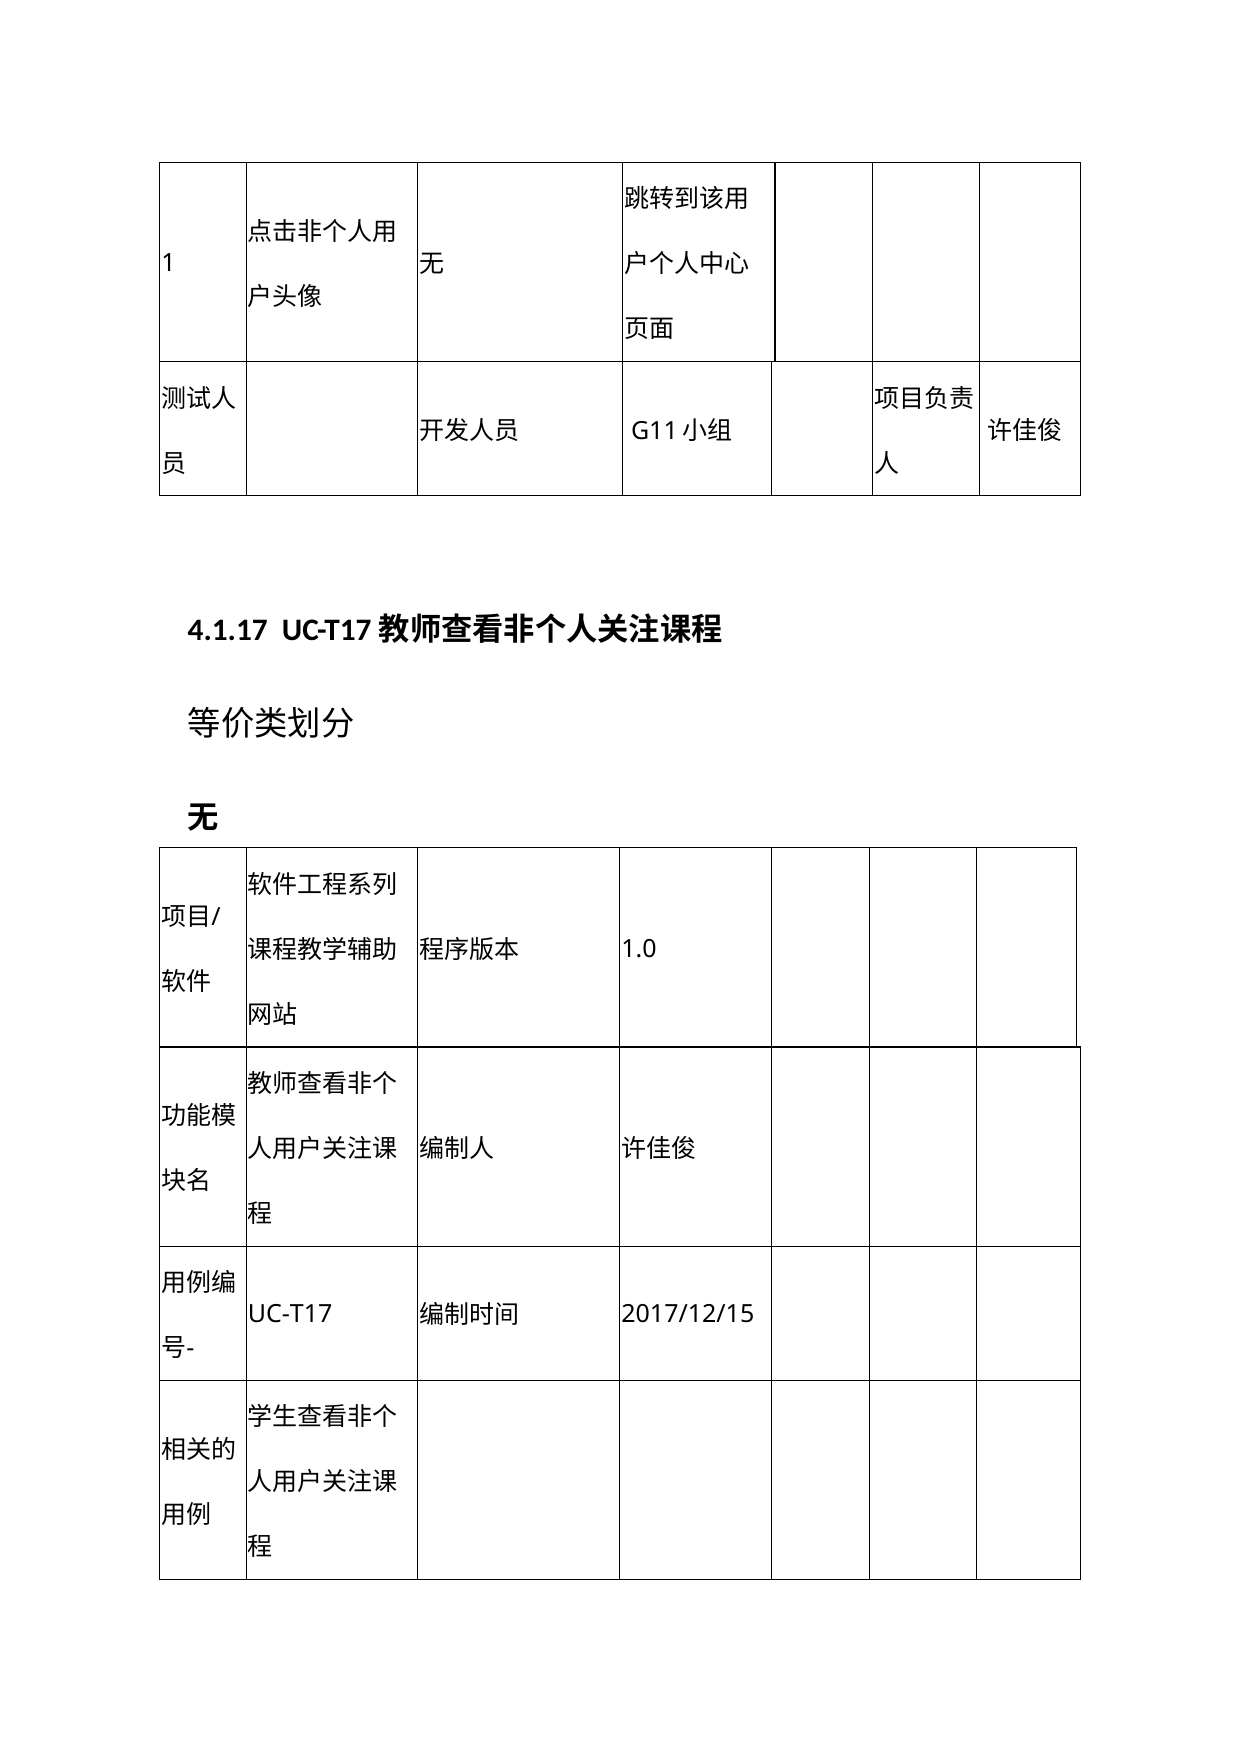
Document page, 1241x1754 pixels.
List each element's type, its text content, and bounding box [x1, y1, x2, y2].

table_cell G11小组 [623, 362, 771, 495]
table_cell [977, 1247, 1080, 1380]
table_cell 用例编号- [160, 1247, 246, 1380]
table_cell [418, 1381, 619, 1579]
table_cell [247, 362, 417, 495]
table_cell 跳转到该用户个人中心页面 [623, 163, 774, 361]
table_cell [620, 1381, 771, 1579]
table_cell [772, 1247, 869, 1380]
table_cell [772, 1048, 869, 1246]
table_cell [873, 163, 979, 361]
table_cell [772, 362, 872, 495]
table_cell 许佳俊 [620, 1048, 771, 1246]
table_cell [977, 1381, 1080, 1579]
table_header 项目/软件 [160, 848, 246, 1046]
table_header [870, 848, 976, 1046]
table_cell 项目负责人 [873, 362, 979, 495]
table_cell [977, 1048, 1080, 1246]
table_cell 相关的用例 [160, 1381, 246, 1579]
table_header [772, 848, 869, 1046]
table_header 1.0 [620, 848, 771, 1046]
table_cell 无 [418, 163, 622, 361]
table_cell 点击非个人用户头像 [247, 163, 417, 361]
table_header [977, 848, 1076, 1046]
list 无 [187, 782, 1053, 847]
table_cell 功能模块名 [160, 1048, 246, 1246]
table_cell 2017/12/15 [620, 1247, 771, 1380]
table_cell [870, 1247, 976, 1380]
table_cell [870, 1381, 976, 1579]
table_header 软件工程系列课程教学辅助网站 [247, 848, 417, 1046]
table_cell 许佳俊 [980, 362, 1080, 495]
table_cell 编制人 [418, 1048, 619, 1246]
table_cell 教师查看非个人用户关注课程 [247, 1048, 417, 1246]
text 等价类划分 [187, 688, 1053, 753]
table_cell 开发人员 [418, 362, 622, 495]
table_cell UC-T17 [247, 1247, 417, 1380]
table_cell [772, 1381, 869, 1579]
table_cell 测试人员 [160, 362, 246, 495]
table_cell 1 [160, 163, 246, 361]
table_cell 编制时间 [418, 1247, 619, 1380]
table_header 程序版本 [418, 848, 619, 1046]
table_cell 学生查看非个人用户关注课程 [247, 1381, 417, 1579]
table_cell [776, 163, 872, 361]
table_cell [980, 163, 1080, 361]
table_cell [870, 1048, 976, 1246]
list 4.1.17 UC-T17 教师查看非个人关注课程 [187, 594, 1053, 659]
